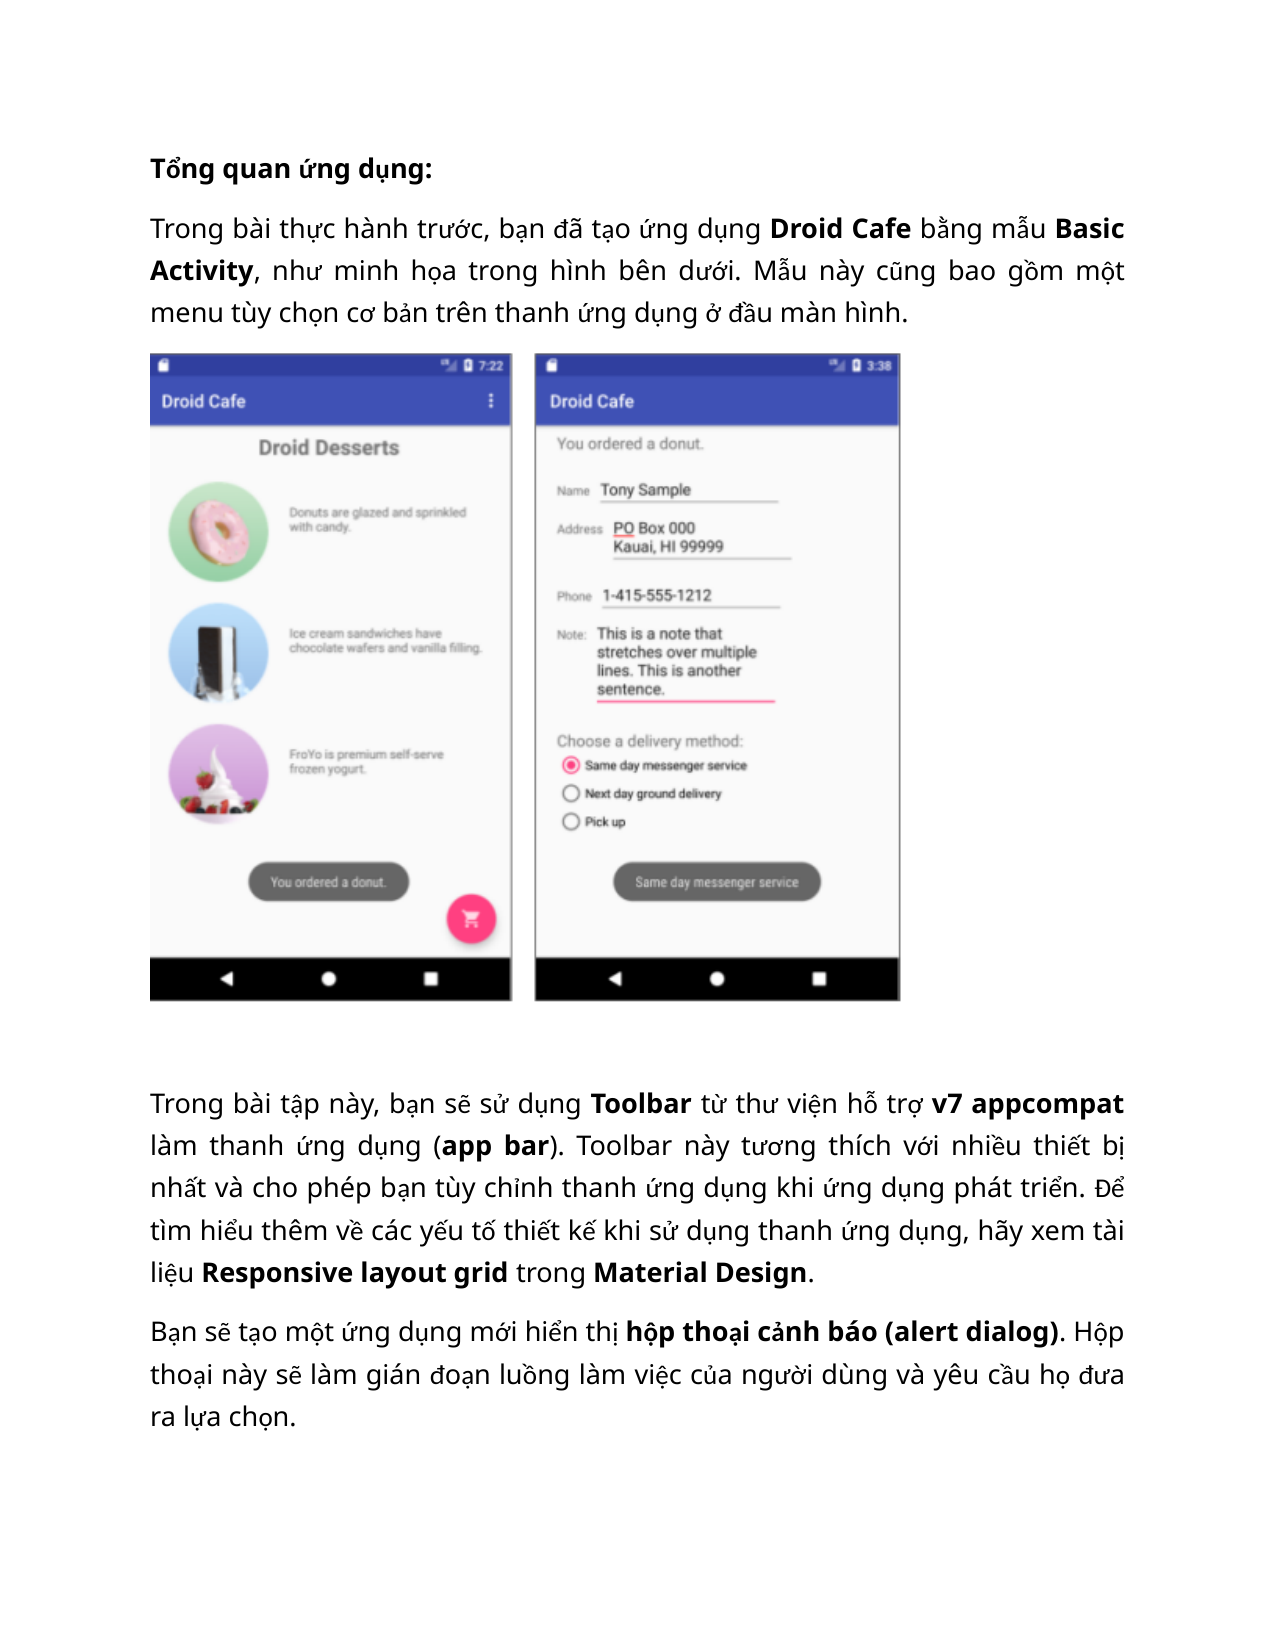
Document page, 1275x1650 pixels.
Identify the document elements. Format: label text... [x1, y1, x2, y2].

text Trong bài tập này, bạn sẽ sử dụng Toolbar từ thư viện hỗ trợ v7 appcompat làm thanh ứng dụng (app bar). Toolbar này tương thích với nhiều thiết bị nhất và cho phép bạn tùy chỉnh thanh ứng dụng khi ứng dụng phát triển. Để tìm hiểu thêm về các yếu tố thiết kế khi sử dụng thanh ứng dụng, hãy xem tài liệu Responsive layout grid trong Material Design. [150, 1084, 1125, 1291]
text Bạn sẽ tạo một ứng dụng mới hiển thị hộp thoại cảnh báo (alert dialog). Hộp thoại này sẽ làm gián đoạn luồng làm việc của người dùng và yêu cầu họ đưa ra lựa chọn. [150, 1313, 1125, 1434]
picture [150, 352, 907, 1003]
text Trong bài thực hành trước, bạn đã tạo ứng dụng Droid Cafe bằng mẫu Basic Activity, như minh họa trong hình bên dưới. Mẫu này cũng bao gồm một menu tùy chọn cơ bản trên thanh ứng dụng ở đầu màn hình. [150, 209, 1125, 331]
text Tổng quan ứng dụng: [150, 150, 1125, 187]
